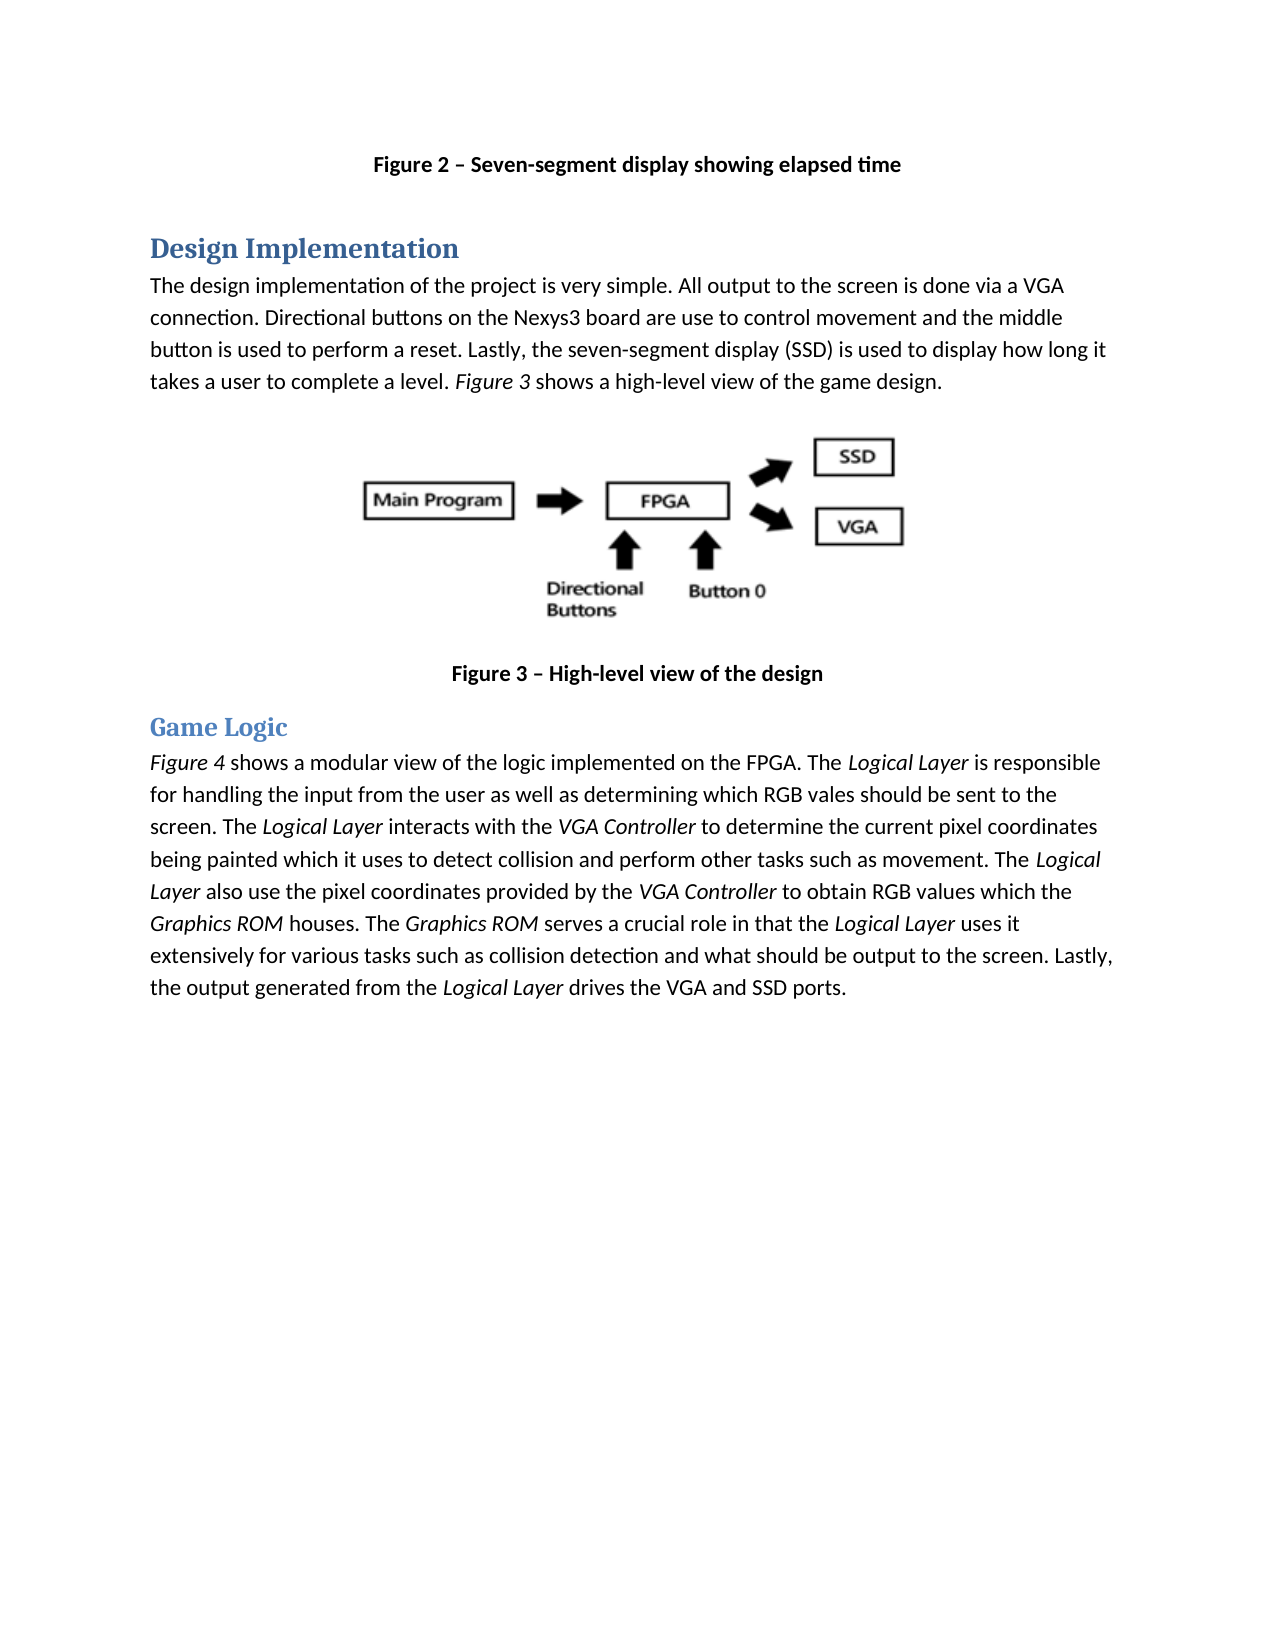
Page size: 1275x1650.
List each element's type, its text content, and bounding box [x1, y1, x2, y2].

text The design implementation of the project is very simple. All output to the screen is done via a VGA connection. Directional buttons on the Nexys3 board are use to control movement and the middle button is used to perform a reset. Lastly, the seven-segment display (SSD) is used to display how long it takes a user to complete a level. Figure 3 shows a high-level view of the game design. [150, 271, 1125, 395]
picture [336, 420, 939, 635]
subtitle Design Implementation [150, 232, 1125, 266]
text Figure 3 – High-level view of the design [150, 659, 1125, 687]
text Figure 4 shows a modular view of the logic implemented on the FPGA. The Logical Layer is responsible for handling the input from the user as well as determining which RGB vales should be sent to the screen. The Logical Layer interacts with the VGA Controller to determine the current pixel coordinates being painted which it uses to detect collision and perform other tasks such as movement. The Logical Layer also use the pixel coordinates provided by the VGA Controller to obtain RGB values which the Graphics ROM houses. The Graphics ROM serves a crucial role in that the Logical Layer uses it extensively for various tasks such as collision detection and what should be output to the screen. Lastly, the output generated from the Logical Layer drives the VGA and SSD ports. [150, 748, 1125, 1001]
text Figure 2 – Seven-segment display showing elapsed time [150, 150, 1125, 178]
subtitle Game Logic [150, 712, 1125, 743]
